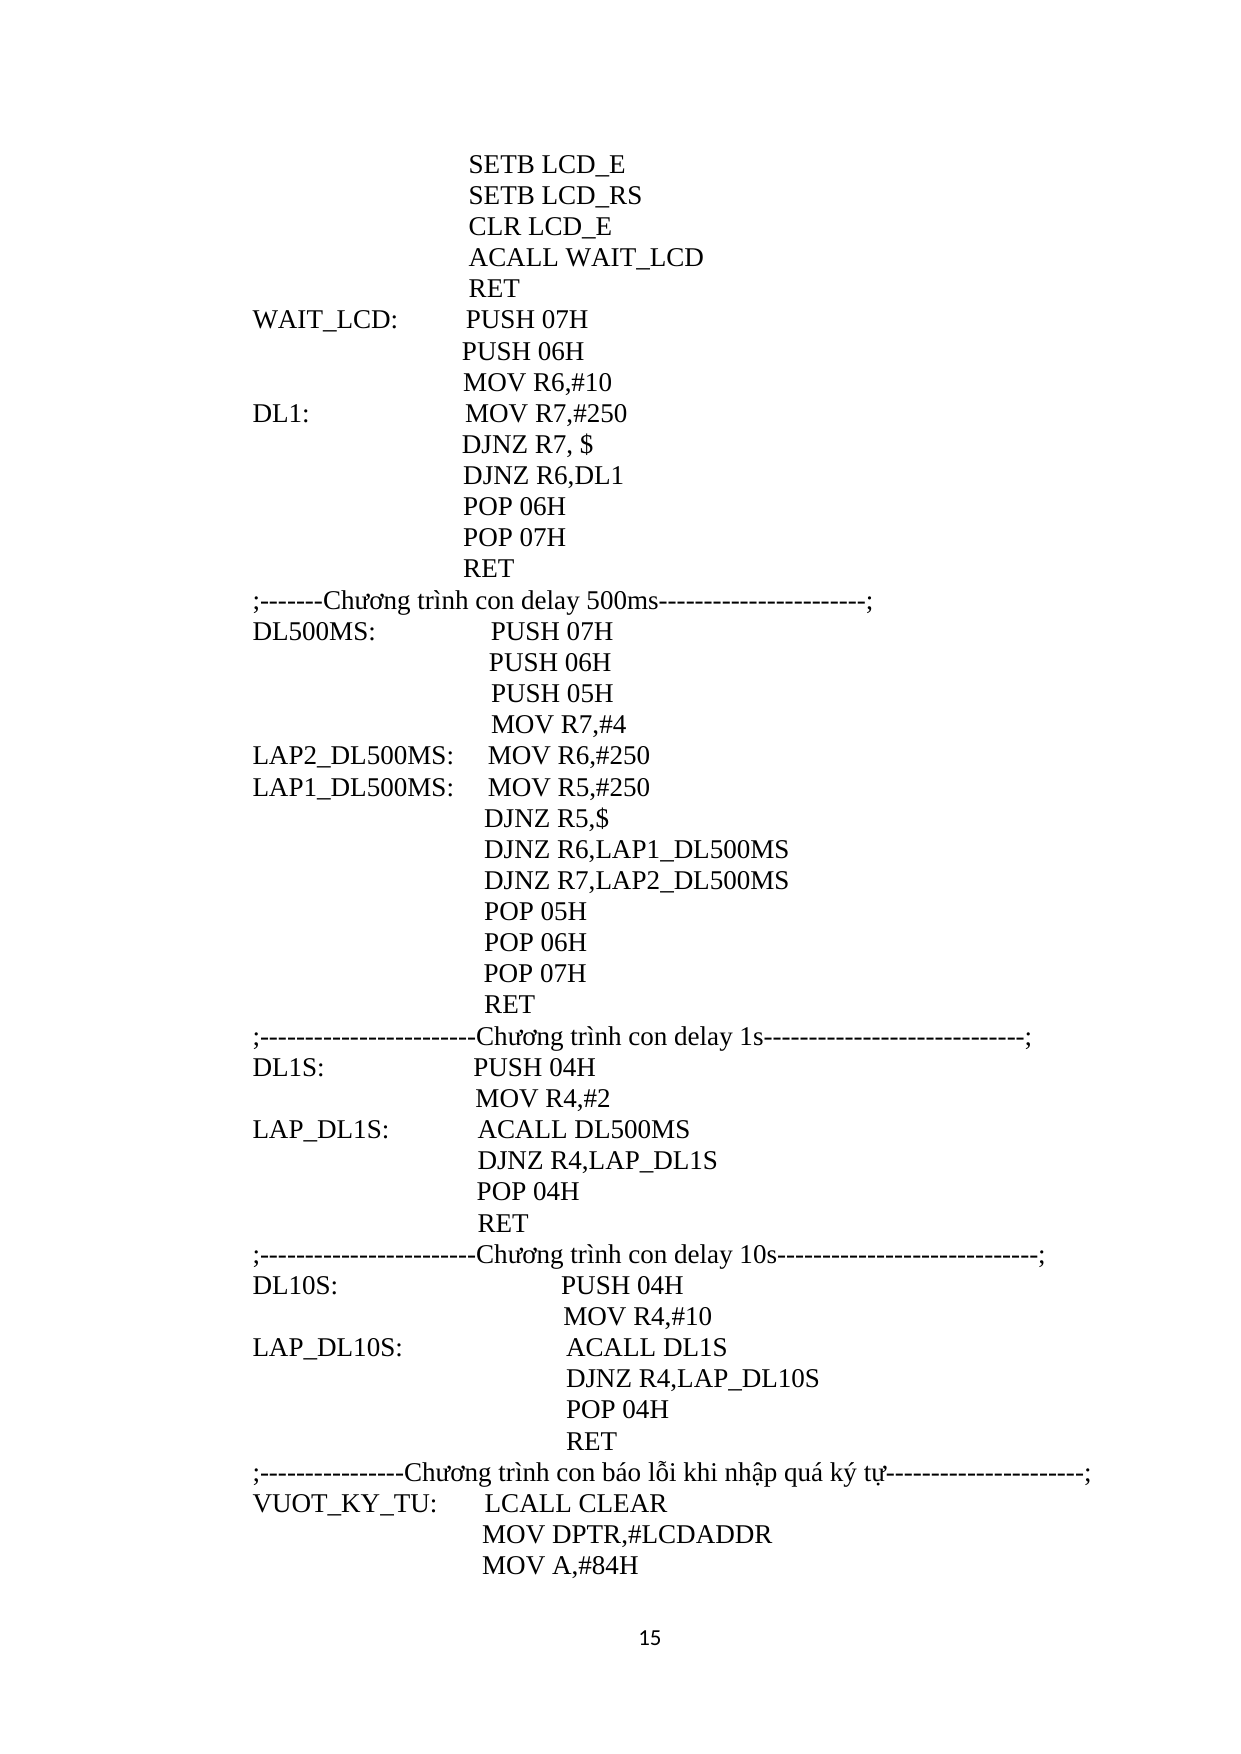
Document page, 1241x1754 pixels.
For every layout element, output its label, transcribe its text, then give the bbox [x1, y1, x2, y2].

list MOV R4,#10 [252, 1300, 1122, 1331]
list POP 04H [252, 1393, 1122, 1425]
list DL1: MOV R7,#250 [252, 397, 1122, 428]
list RET [252, 1207, 1122, 1238]
list POP 05H [252, 895, 1122, 926]
list DJNZ R6,DL1 [252, 459, 1122, 490]
list CLR LCD_E [252, 210, 1122, 241]
list VUOT_KY_TU: LCALL CLEAR [252, 1487, 1122, 1518]
list MOV A,#84H [252, 1549, 1122, 1580]
list MOV R6,#10 [252, 366, 1122, 397]
list DJNZ R6,LAP1_DL500MS [252, 833, 1122, 864]
list POP 06H [252, 926, 1122, 957]
list LAP1_DL500MS: MOV R5,#250 [252, 771, 1122, 802]
list DJNZ R7, $ [252, 428, 1122, 459]
list DL1S: PUSH 04H [252, 1051, 1122, 1082]
list ACALL WAIT_LCD [252, 241, 1122, 272]
list LAP_DL10S: ACALL DL1S [252, 1331, 1122, 1362]
list MOV DPTR,#LCDADDR [252, 1518, 1122, 1549]
list ;-------Chương trình con delay 500ms-----------------------; [252, 584, 1122, 615]
list PUSH 05H [252, 677, 1122, 708]
list RET [252, 553, 1122, 584]
list DJNZ R4,LAP_DL1S [252, 1144, 1122, 1176]
list PUSH 06H [252, 334, 1122, 366]
list DJNZ R7,LAP2_DL500MS [252, 864, 1122, 895]
list ;----------------Chương trình con báo lỗi khi nhập quá ký tự----------------------; [252, 1456, 1122, 1487]
list LAP2_DL500MS: MOV R6,#250 [252, 739, 1122, 771]
list RET [252, 272, 1122, 303]
list DJNZ R5,$ [252, 802, 1122, 833]
list RET [252, 1425, 1122, 1456]
list DJNZ R4,LAP_DL10S [252, 1362, 1122, 1393]
list POP 04H [252, 1176, 1122, 1207]
list LAP_DL1S: ACALL DL500MS [252, 1113, 1122, 1144]
list POP 07H [252, 957, 1122, 989]
list ;------------------------Chương trình con delay 1s-----------------------------; [252, 1020, 1122, 1051]
list SETB LCD_RS [252, 179, 1122, 210]
list ;------------------------Chương trình con delay 10s-----------------------------; [252, 1238, 1122, 1269]
list WAIT_LCD: PUSH 07H [252, 303, 1122, 334]
list RET [252, 989, 1122, 1020]
list PUSH 06H [252, 646, 1122, 677]
list MOV R4,#2 [252, 1082, 1122, 1113]
list POP 07H [252, 521, 1122, 553]
list MOV R7,#4 [252, 708, 1122, 739]
list DL500MS: PUSH 07H [252, 615, 1122, 646]
list POP 06H [252, 490, 1122, 521]
list DL10S: PUSH 04H [252, 1269, 1122, 1300]
list SETB LCD_E [252, 148, 1122, 179]
